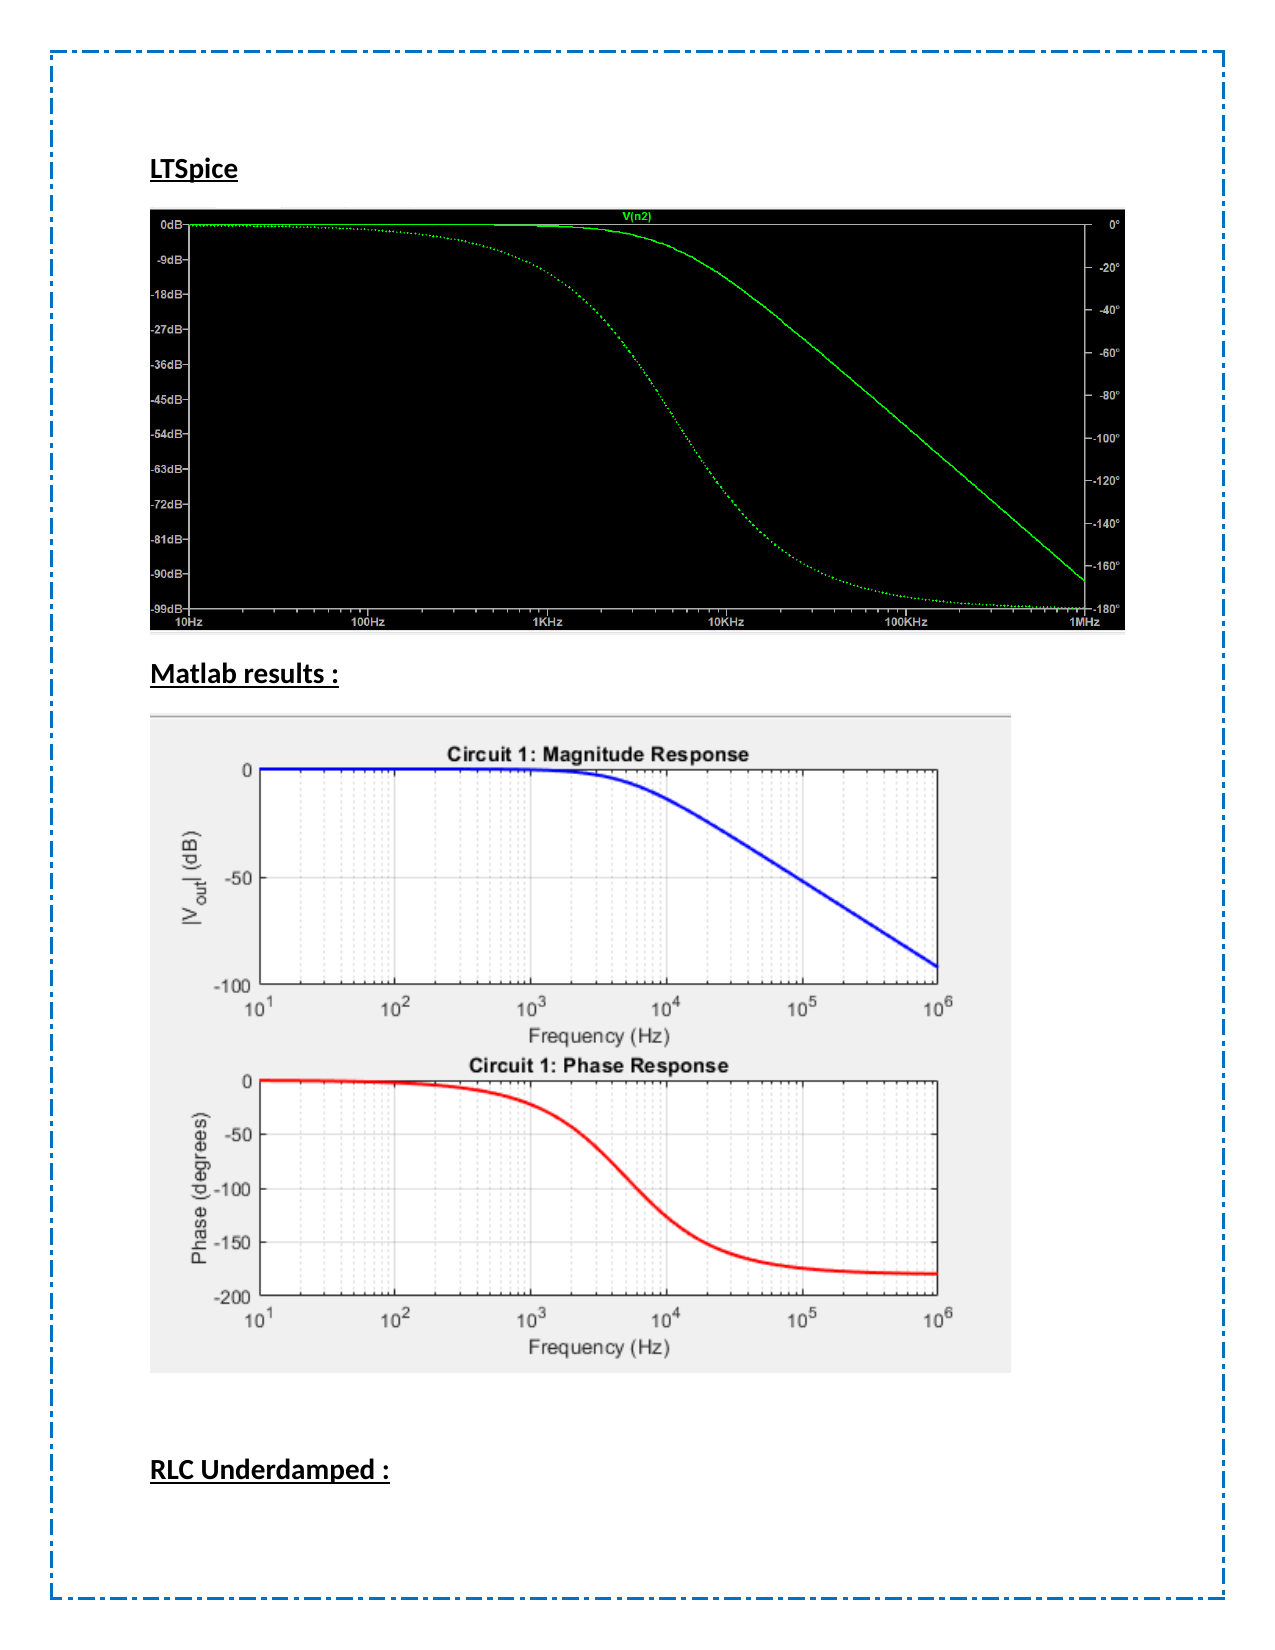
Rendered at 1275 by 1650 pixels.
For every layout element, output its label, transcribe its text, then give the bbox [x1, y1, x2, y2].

text RLC Underdamped : [150, 1451, 1125, 1487]
picture [150, 713, 1012, 1373]
picture [150, 207, 1125, 635]
text Matlab results : [150, 656, 1125, 691]
text LTSpice [150, 150, 1125, 186]
